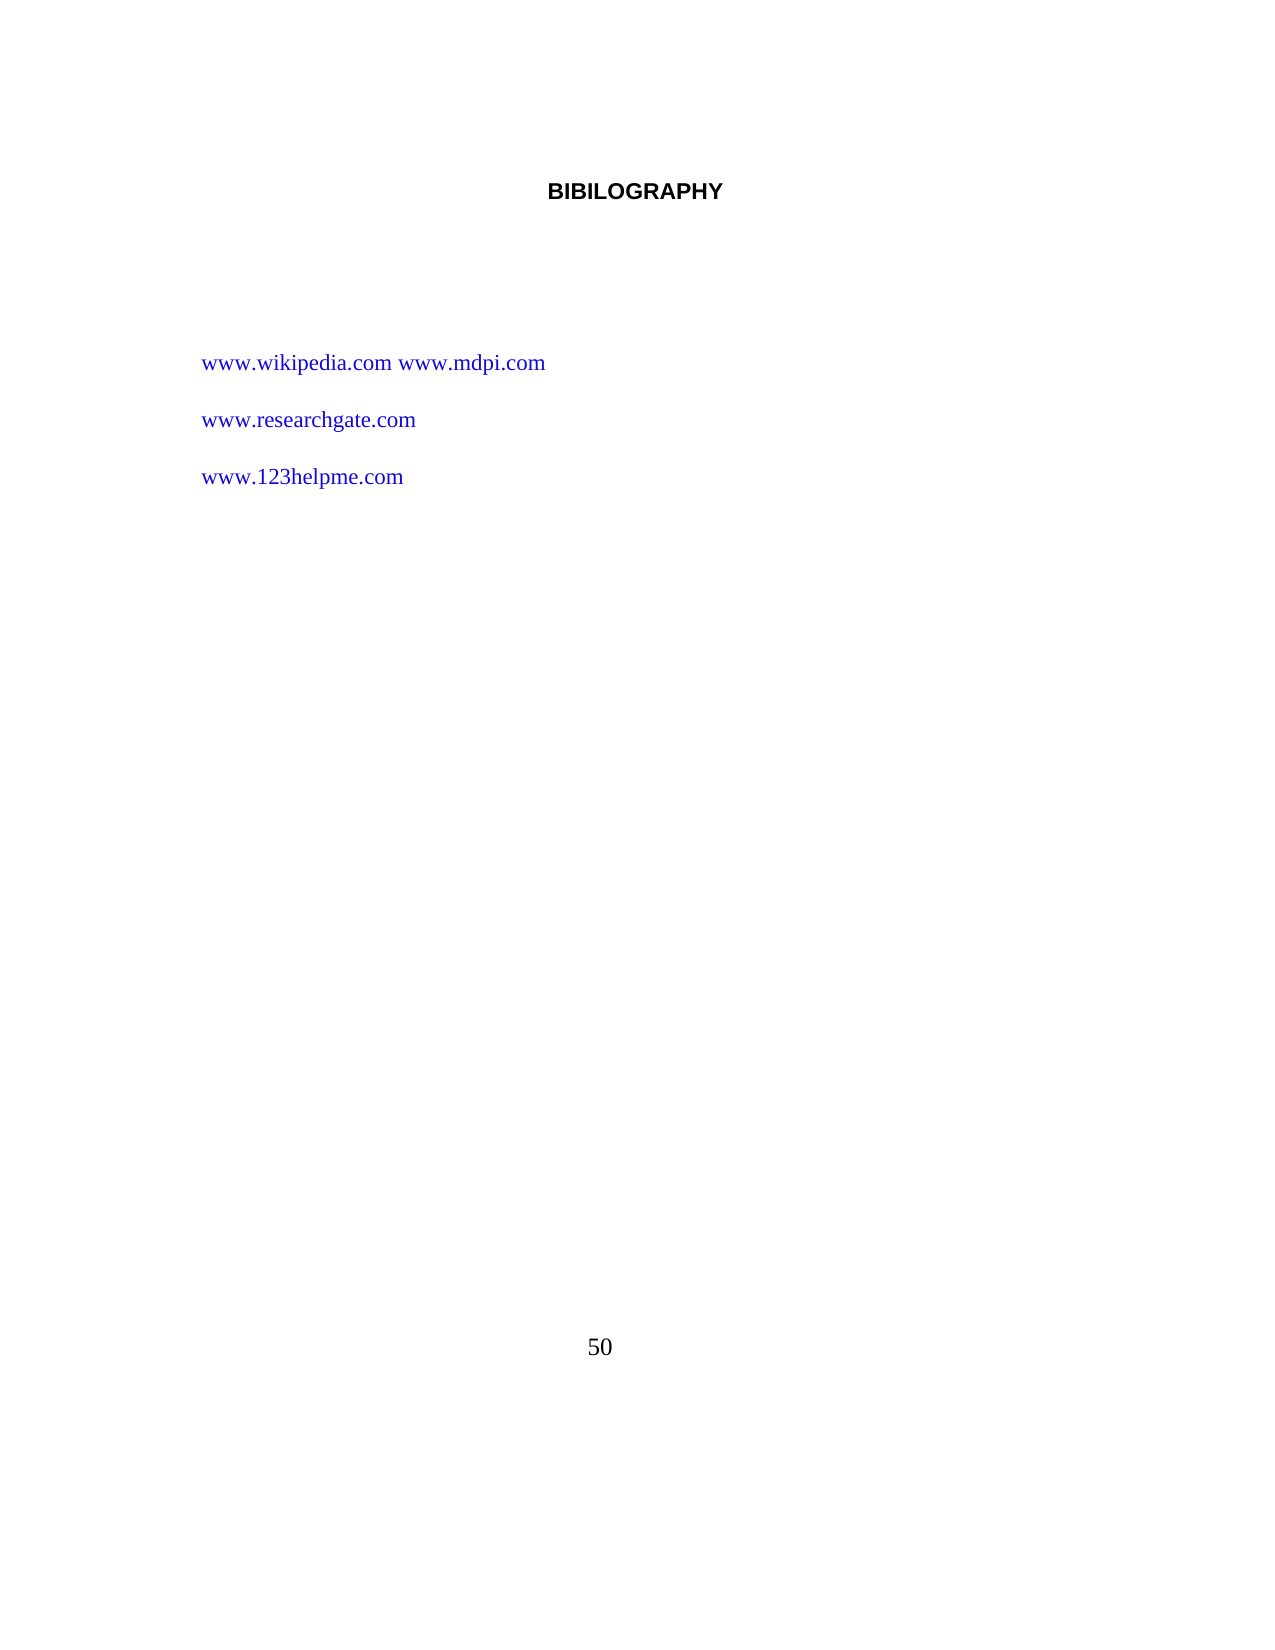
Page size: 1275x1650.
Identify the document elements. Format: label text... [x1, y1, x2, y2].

text www.researchgate.com [141, 406, 1058, 432]
text www.wikipedia.com www.mdpi.com [201, 348, 1058, 375]
text www.123helpme.com [141, 463, 1058, 489]
